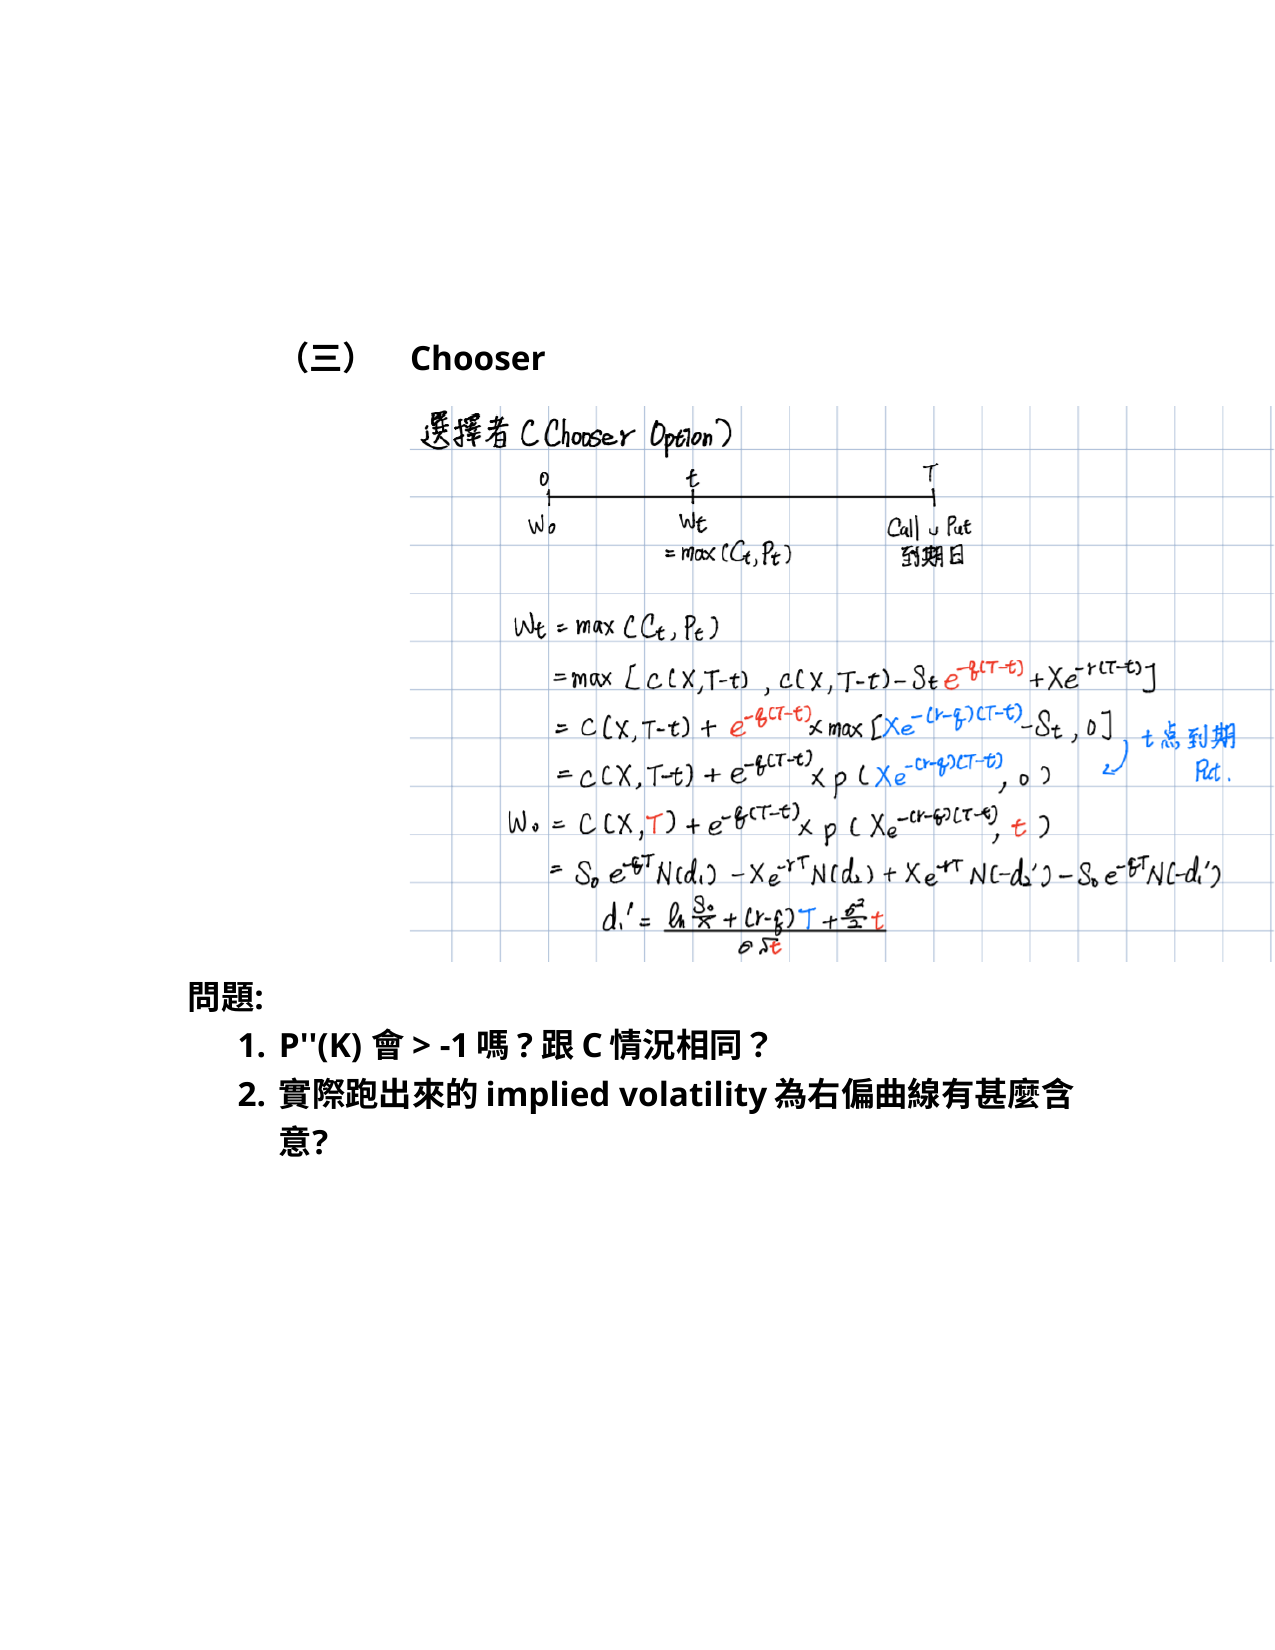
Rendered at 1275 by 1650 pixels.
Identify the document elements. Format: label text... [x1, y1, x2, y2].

picture [409, 406, 1275, 962]
list Chooser [276, 332, 1087, 380]
text 問題: [187, 971, 1087, 1019]
list P''(K) 會 > -1嗎 ? 跟C情況相同？ [237, 1019, 1087, 1067]
list 實際跑出來的implied volatility為右偏曲線有甚麼含意? [237, 1067, 1087, 1164]
